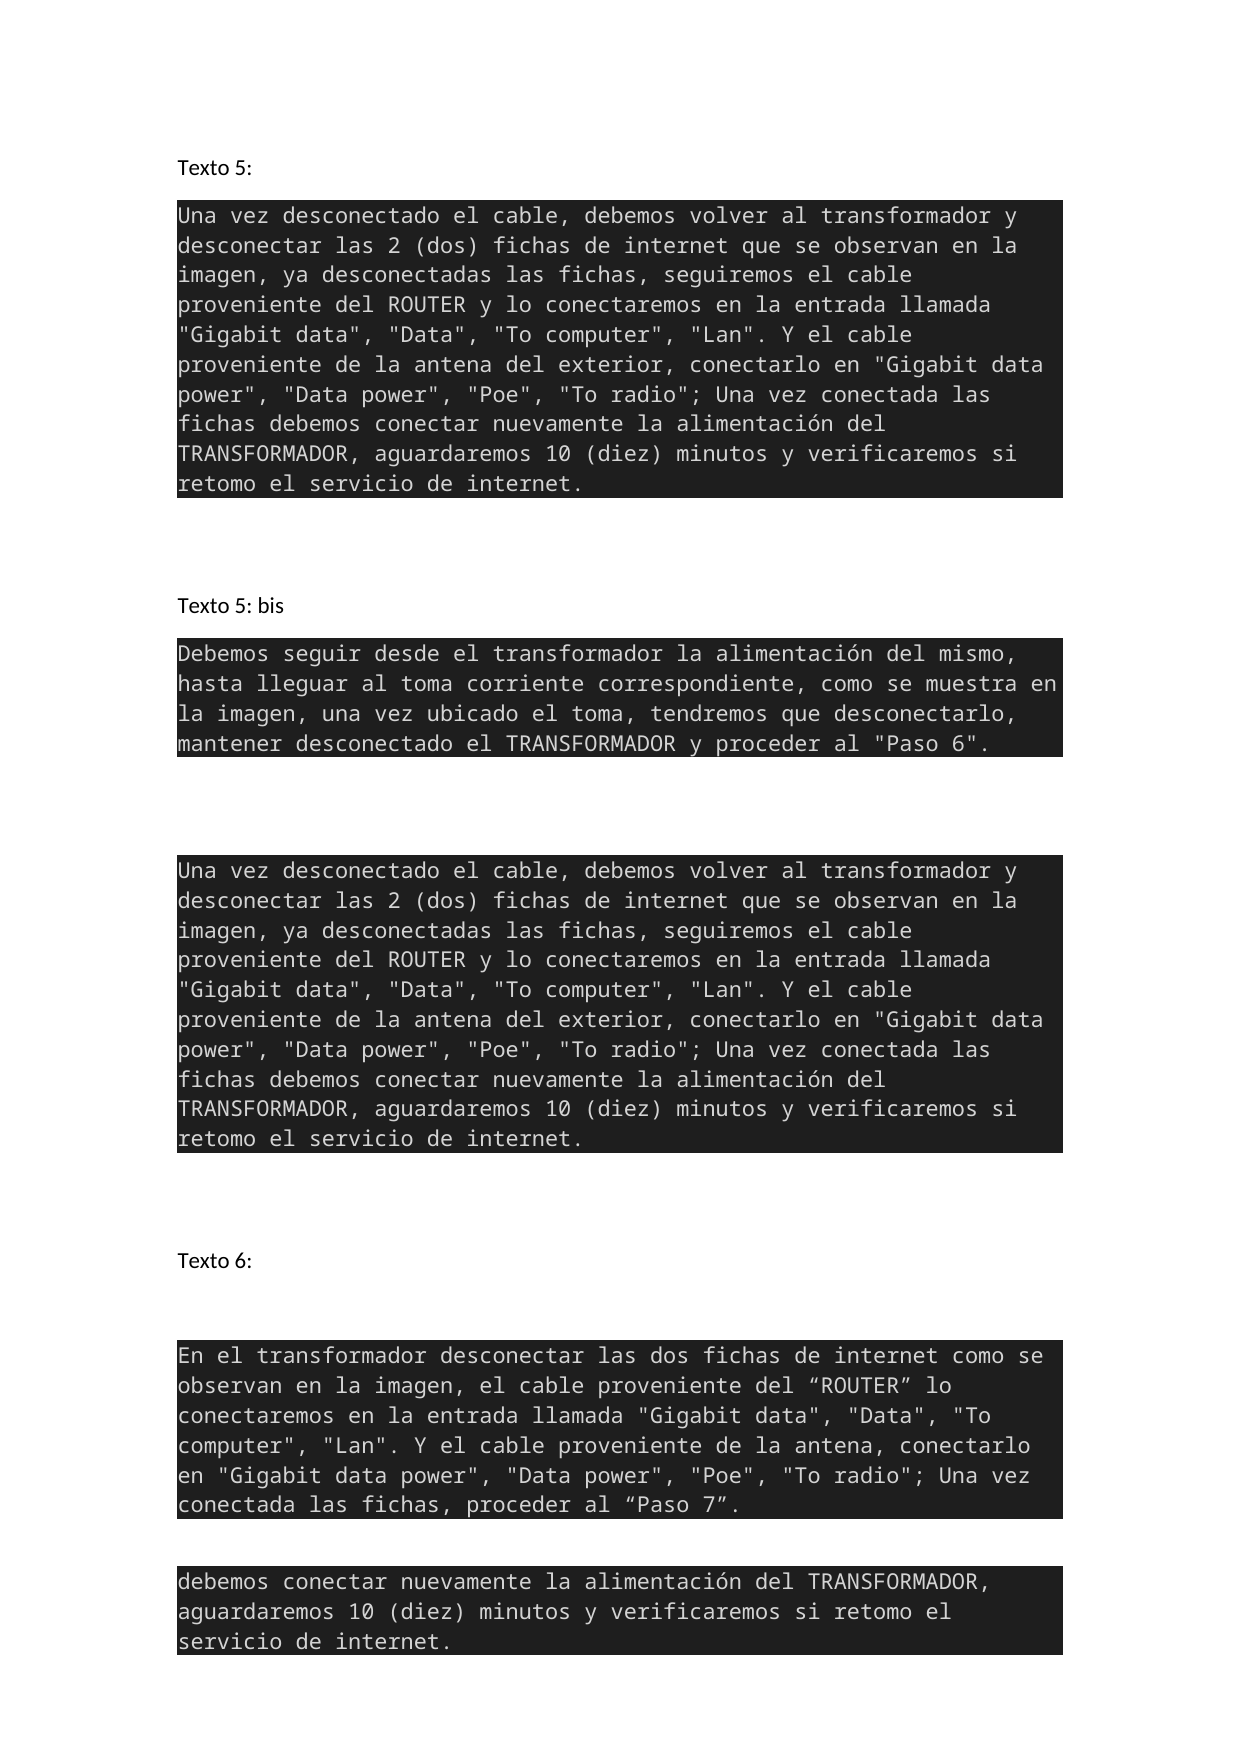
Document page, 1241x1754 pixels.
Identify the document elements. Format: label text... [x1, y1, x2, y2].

text En el transformador desconectar las dos fichas de internet como se observan en la imagen, el cable proveniente del “ROUTER” lo conectaremos en la entrada llamada "Gigabit data", "Data", "To computer", "Lan". Y el cable proveniente de la antena, conectarlo en "Gigabit data power", "Data power", "Poe", "To radio"; Una vez conectada las fichas, proceder al “Paso 7”. [177, 1340, 1063, 1519]
text Texto 5: [177, 153, 1063, 181]
text debemos conectar nuevamente la alimentación del TRANSFORMADOR, aguardaremos 10 (diez) minutos y verificaremos si retomo el servicio de internet. [177, 1566, 1063, 1655]
text Texto 5: bis [177, 591, 1063, 619]
text Una vez desconectado el cable, debemos volver al transformador y desconectar las 2 (dos) fichas de internet que se observan en la imagen, ya desconectadas las fichas, seguiremos el cable proveniente del ROUTER y lo conectaremos en la entrada llamada "Gigabit data", "Data", "To computer", "Lan". Y el cable proveniente de la antena del exterior, conectarlo en "Gigabit data power", "Data power", "Poe", "To radio"; Una vez conectada las fichas debemos conectar nuevamente la alimentación del TRANSFORMADOR, aguardaremos 10 (diez) minutos y verificaremos si retomo el servicio de internet. [177, 200, 1063, 498]
text Una vez desconectado el cable, debemos volver al transformador y desconectar las 2 (dos) fichas de internet que se observan en la imagen, ya desconectadas las fichas, seguiremos el cable proveniente del ROUTER y lo conectaremos en la entrada llamada "Gigabit data", "Data", "To computer", "Lan". Y el cable proveniente de la antena del exterior, conectarlo en "Gigabit data power", "Data power", "Poe", "To radio"; Una vez conectada las fichas debemos conectar nuevamente la alimentación del TRANSFORMADOR, aguardaremos 10 (diez) minutos y verificaremos si retomo el servicio de internet. [177, 855, 1063, 1153]
text Debemos seguir desde el transformador la alimentación del mismo, hasta lleguar al toma corriente correspondiente, como se muestra en la imagen, una vez ubicado el toma, tendremos que desconectarlo, mantener desconectado el TRANSFORMADOR y proceder al "Paso 6". [177, 638, 1063, 757]
text Texto 6: [177, 1247, 1063, 1275]
